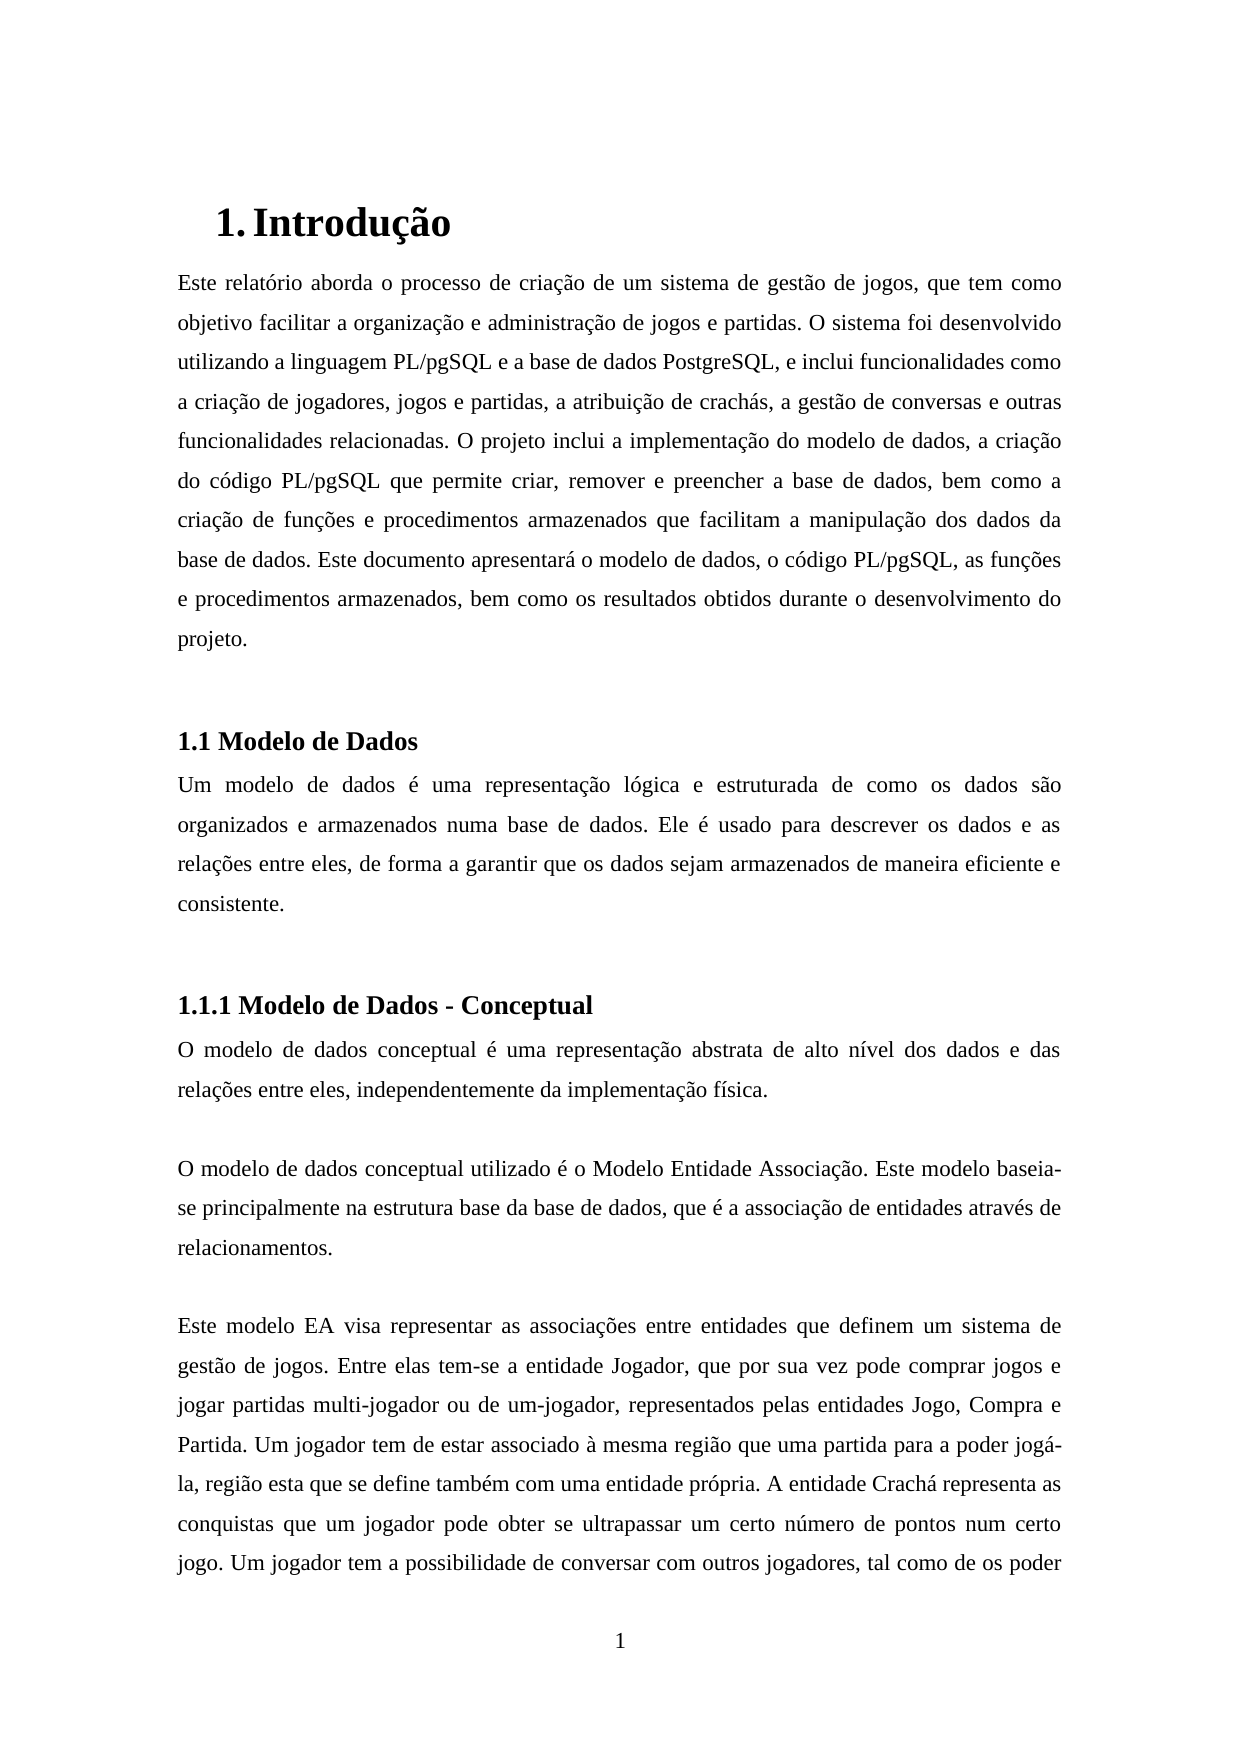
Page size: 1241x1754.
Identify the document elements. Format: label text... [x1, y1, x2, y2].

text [177, 1312, 1063, 1576]
subtitle 1.1.1 Modelo de Dados - Conceptual [177, 989, 1063, 1021]
subtitle Introdução [215, 198, 1063, 246]
text Um modelo de dados é uma representação lógica e estruturada de como os dados são organizados e armazenados numa base de dados. Ele é usado para descrever os dados e as relações entre eles, de forma a garantir que os dados sejam armazenados de maneira eficiente e consistente. [177, 771, 1063, 916]
subtitle 1.1 Modelo de Dados [177, 724, 1063, 756]
text O modelo de dados conceptual utilizado é o Modelo Entidade Associação. Este modelo baseia-se principalmente na estrutura base da base de dados, que é a associação de entidades através de relacionamentos. [177, 1154, 1063, 1260]
text O modelo de dados conceptual é uma representação abstrata de alto nível dos dados e das relações entre eles, independentemente da implementação física. [177, 1036, 1063, 1102]
text Este relatório aborda o processo de criação de um sistema de gestão de jogos, que tem como objetivo facilitar a organização e administração de jogos e partidas. O sistema foi desenvolvido utilizando a linguagem PL/pgSQL e a base de dados PostgreSQL, e inclui funcionalidades como a criação de jogadores, jogos e partidas, a atribuição de crachás, a gestão de conversas e outras funcionalidades relacionadas. O projeto inclui a implementação do modelo de dados, a criação do código PL/pgSQL que permite criar, remover e preencher a base de dados, bem como a criação de funções e procedimentos armazenados que facilitam a manipulação dos dados da base de dados. Este documento apresentará o modelo de dados, o código PL/pgSQL, as funções e procedimentos armazenados, bem como os resultados obtidos durante o desenvolvimento do projeto. [177, 269, 1063, 651]
